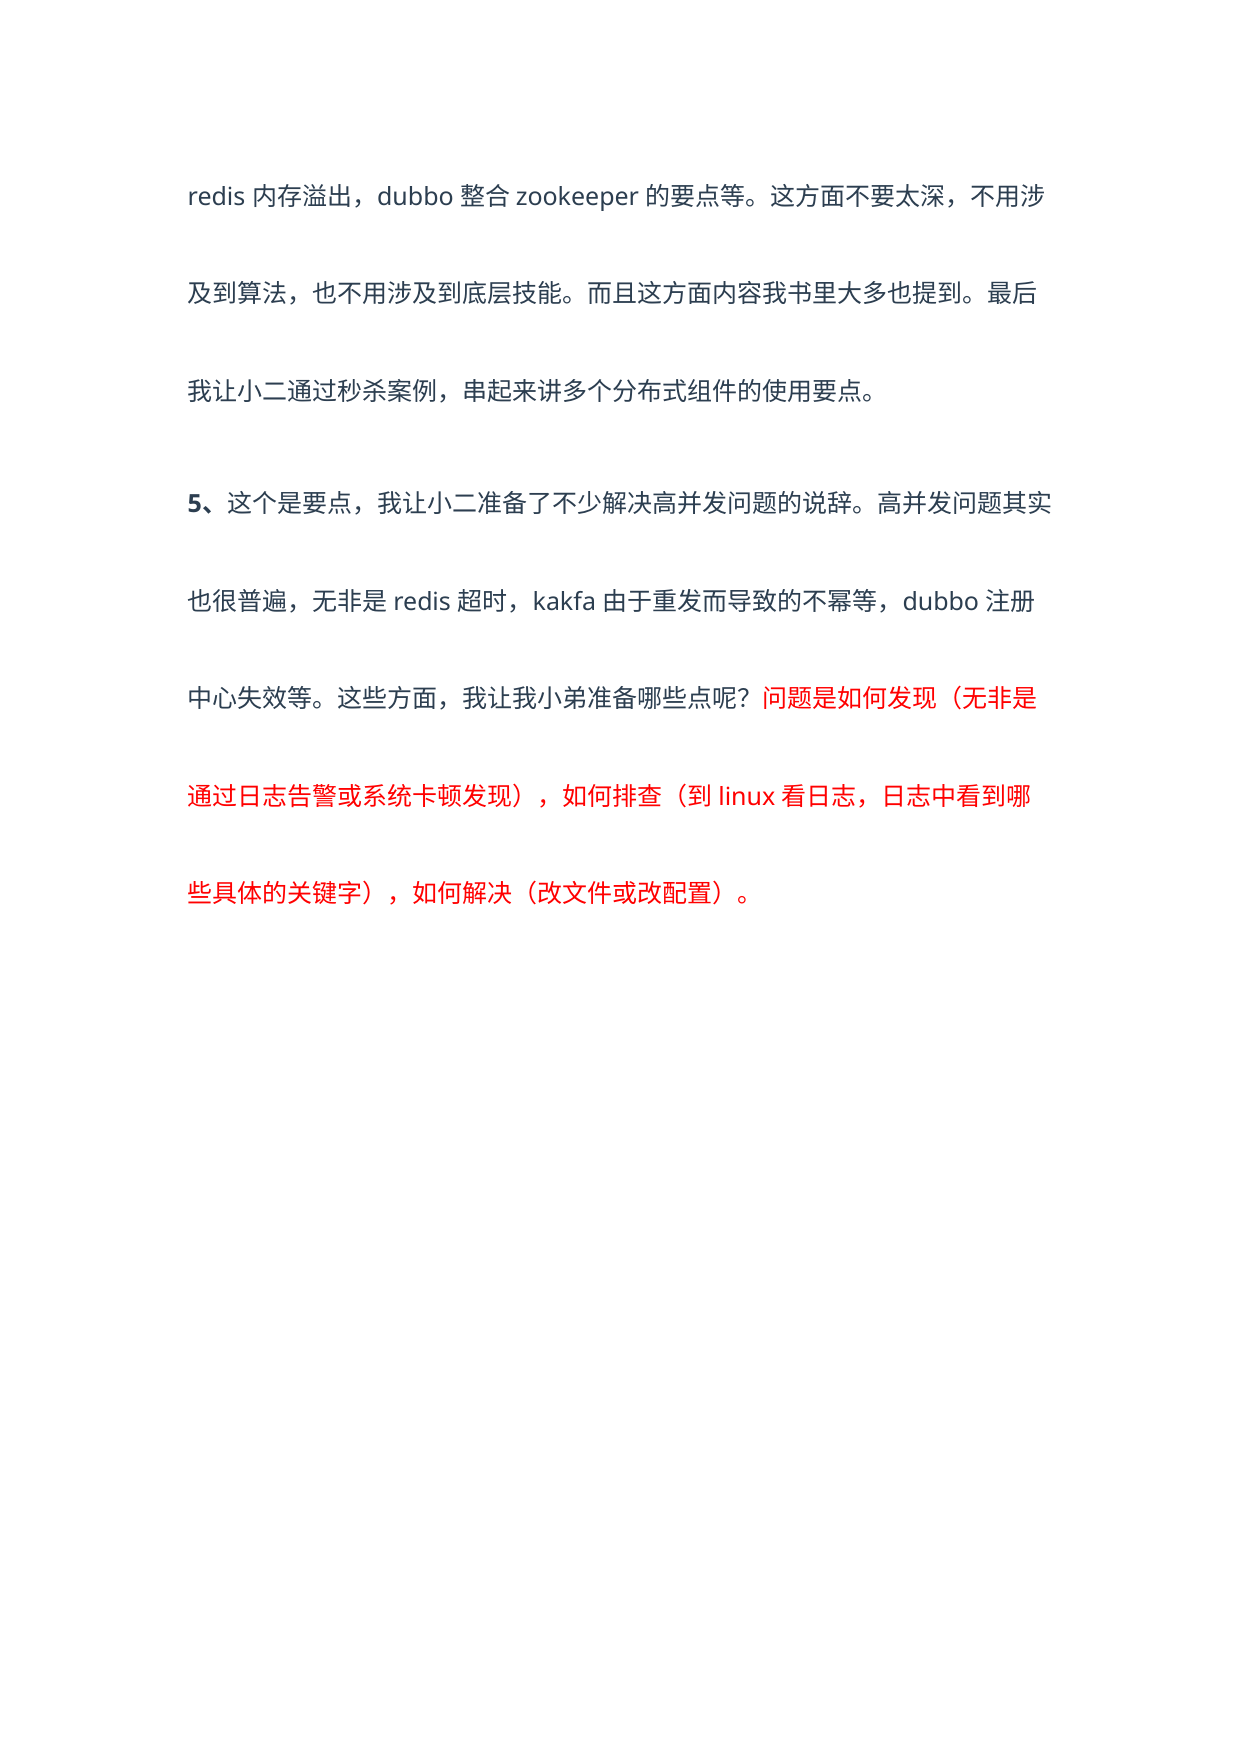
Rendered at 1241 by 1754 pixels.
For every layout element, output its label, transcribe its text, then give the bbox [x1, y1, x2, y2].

text 5、这个是要点，我让小二准备了不少解决高并发问题的说辞。高并发问题其实也很普遍，无非是 redis 超时，kakfa 由于重发而导致的不幂等，dubbo 注册中心失效等。这些方面，我让我小弟准备哪些点呢？问题是如何发现（无非是通过日志告警或系统卡顿发现），如何排查（到 linux 看日志，日志中看到哪些具体的关键字），如何解决（改文件或改配置）。 [187, 469, 1053, 924]
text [187, 162, 1053, 422]
